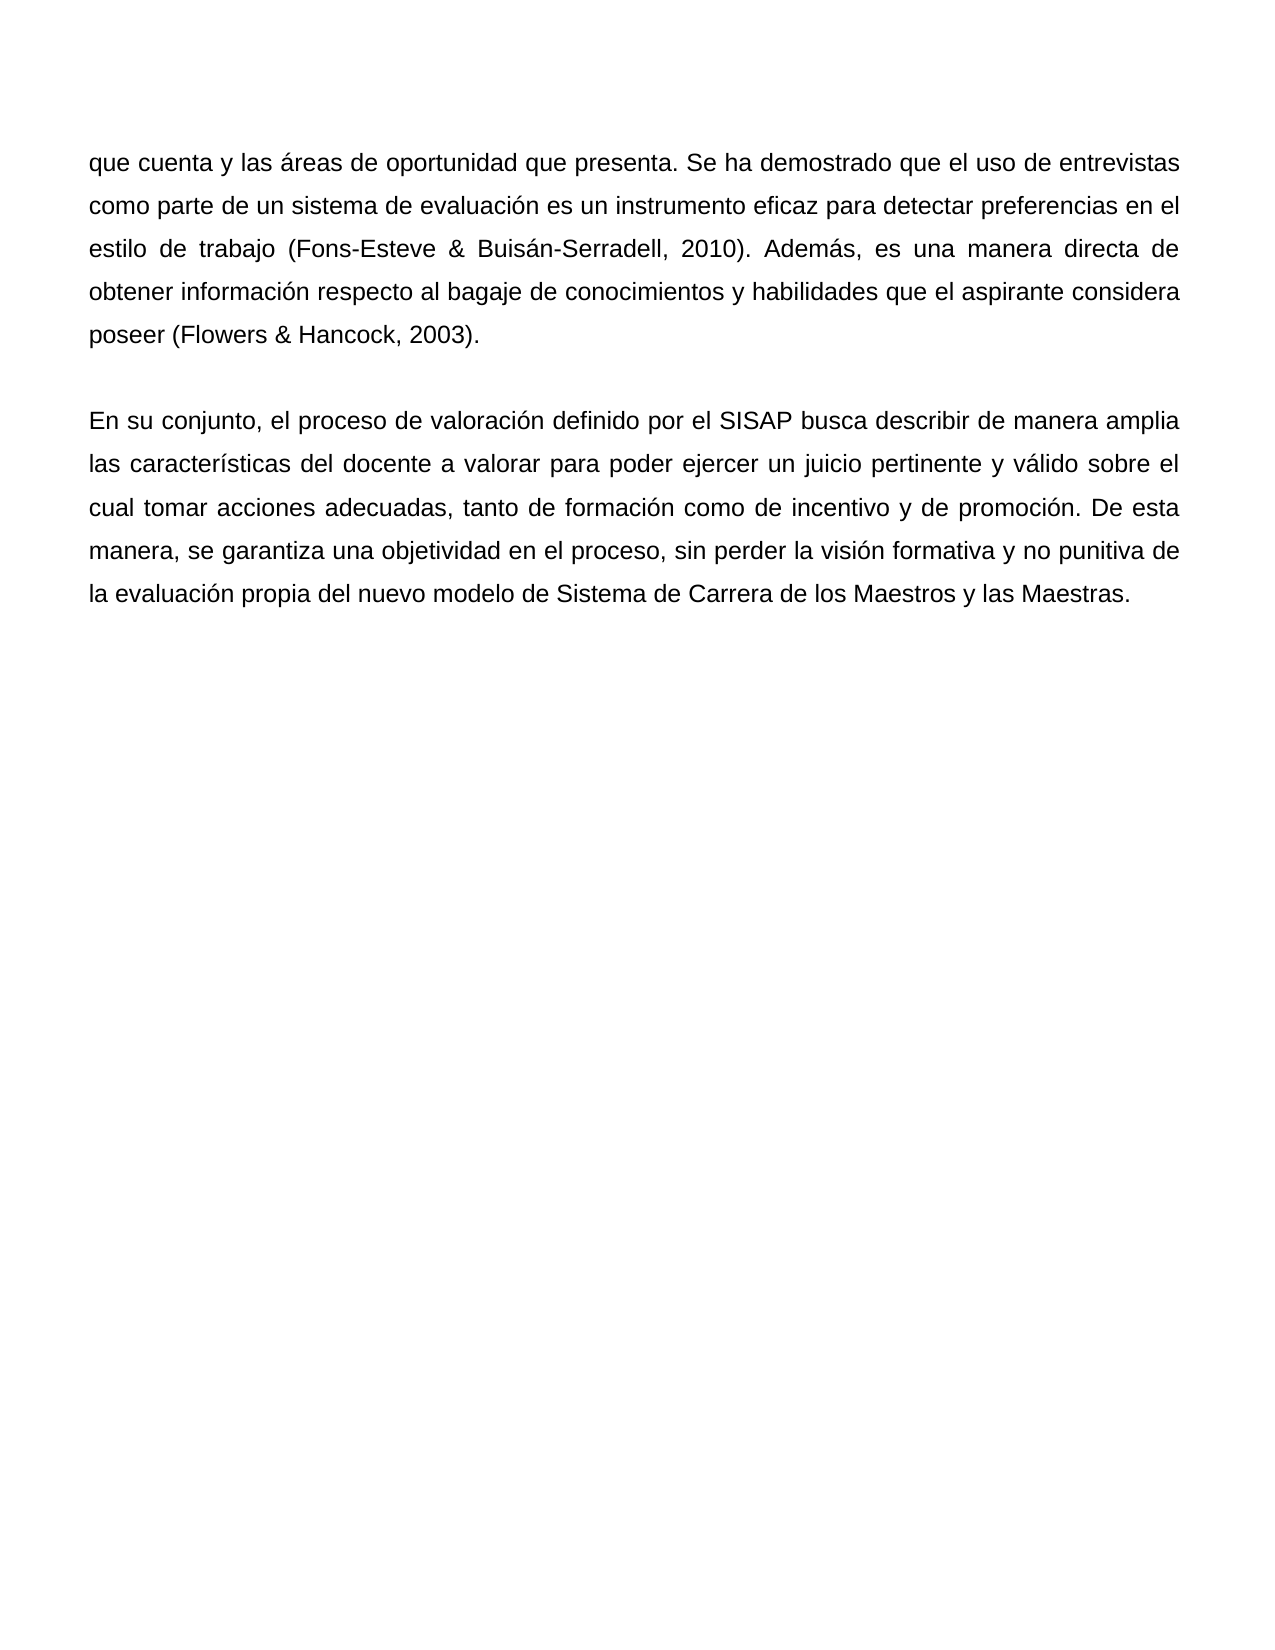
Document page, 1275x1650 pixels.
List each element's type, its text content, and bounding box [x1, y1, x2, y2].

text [88, 148, 1182, 349]
text En su conjunto, el proceso de valoración definido por el SISAP busca describir de manera amplia las características del docente a valorar para poder ejercer un juicio pertinente y válido sobre el cual tomar acciones adecuadas, tanto de formación como de incentivo y de promoción. De esta manera, se garantiza una objetividad en el proceso, sin perder la visión formativa y no punitiva de la evaluación propia del nuevo modelo de Sistema de Carrera de los Maestros y las Maestras. [88, 406, 1182, 608]
